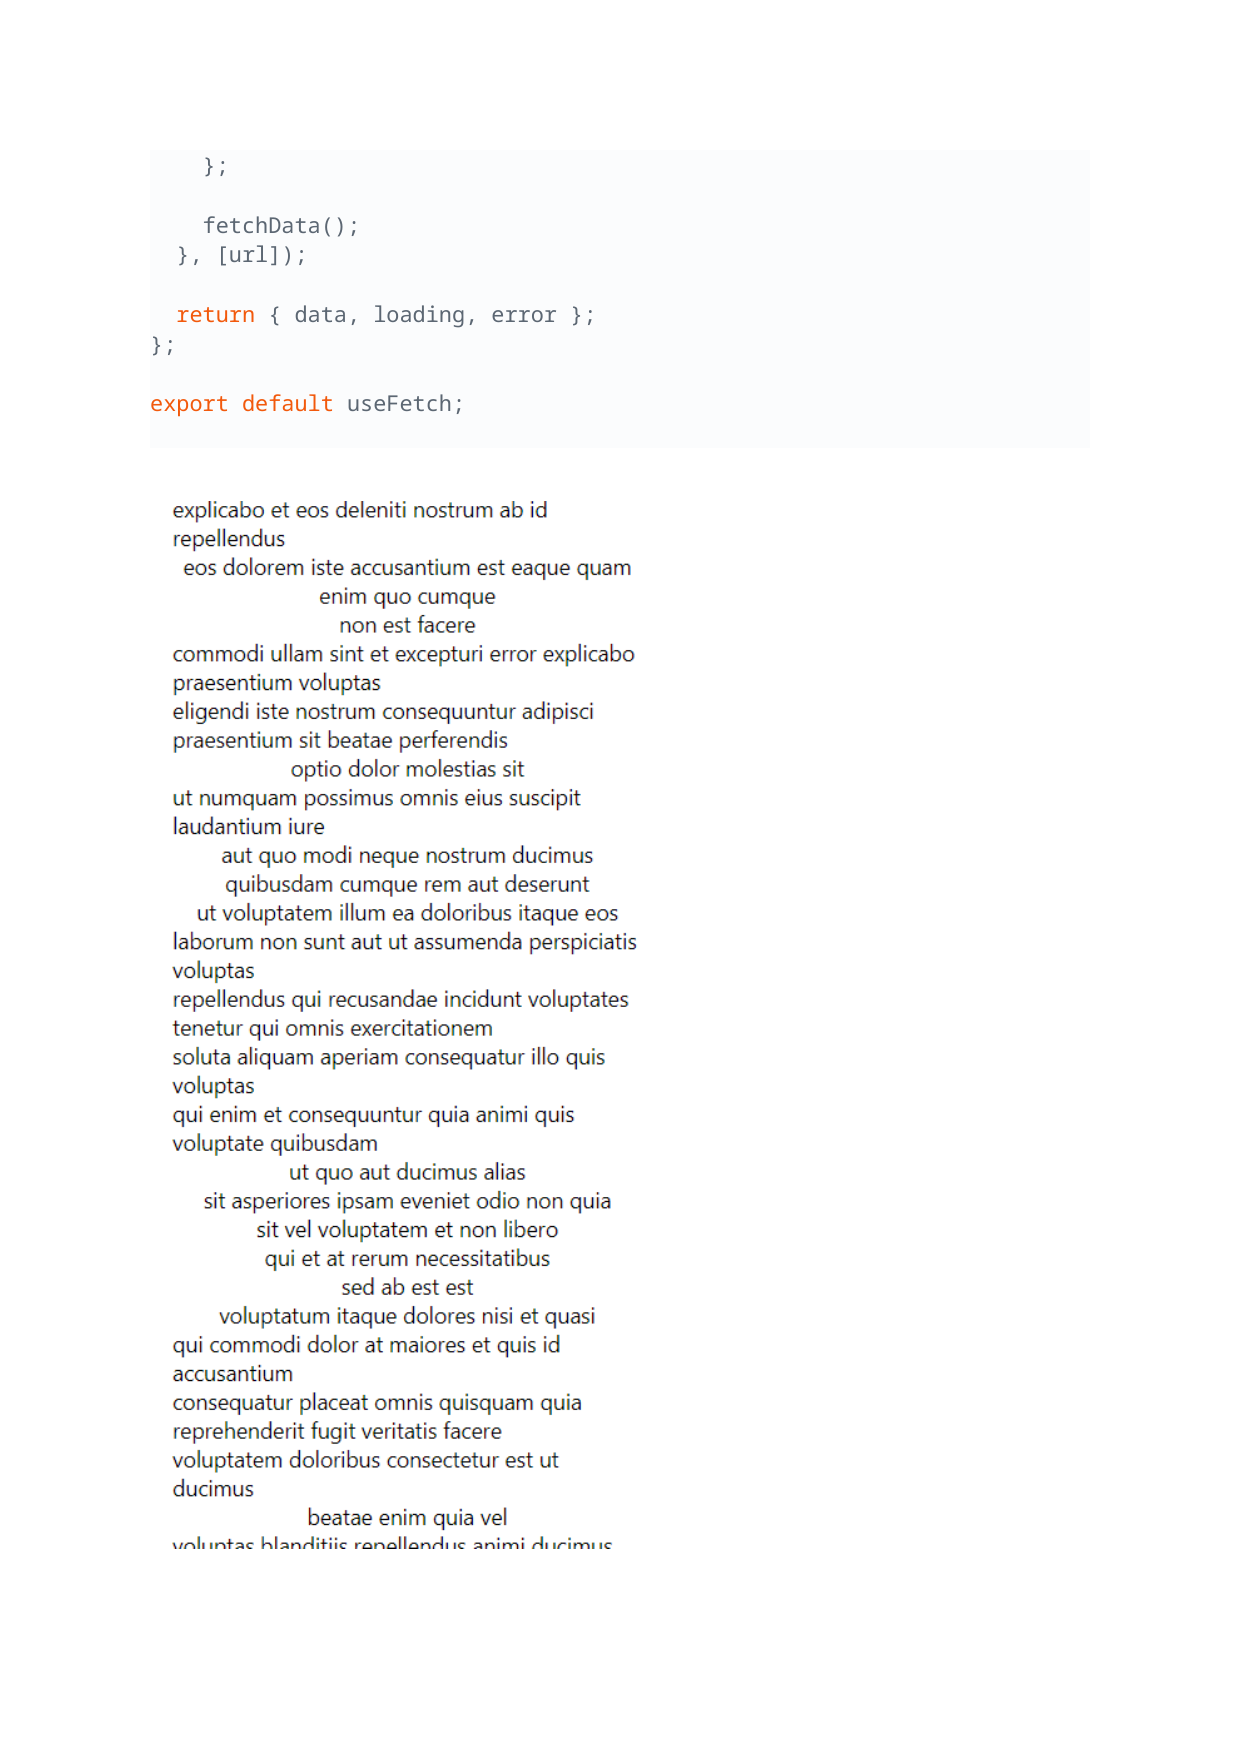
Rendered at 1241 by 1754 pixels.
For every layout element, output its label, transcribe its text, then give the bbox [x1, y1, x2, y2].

text }; [150, 150, 1090, 180]
picture [150, 501, 665, 1549]
text export default useFetch; [150, 388, 1090, 418]
text fetchData(); [150, 209, 1090, 239]
text return { data, loading, error }; [150, 299, 1090, 329]
text }; [150, 329, 1090, 358]
text }, [url]); [150, 239, 1090, 269]
